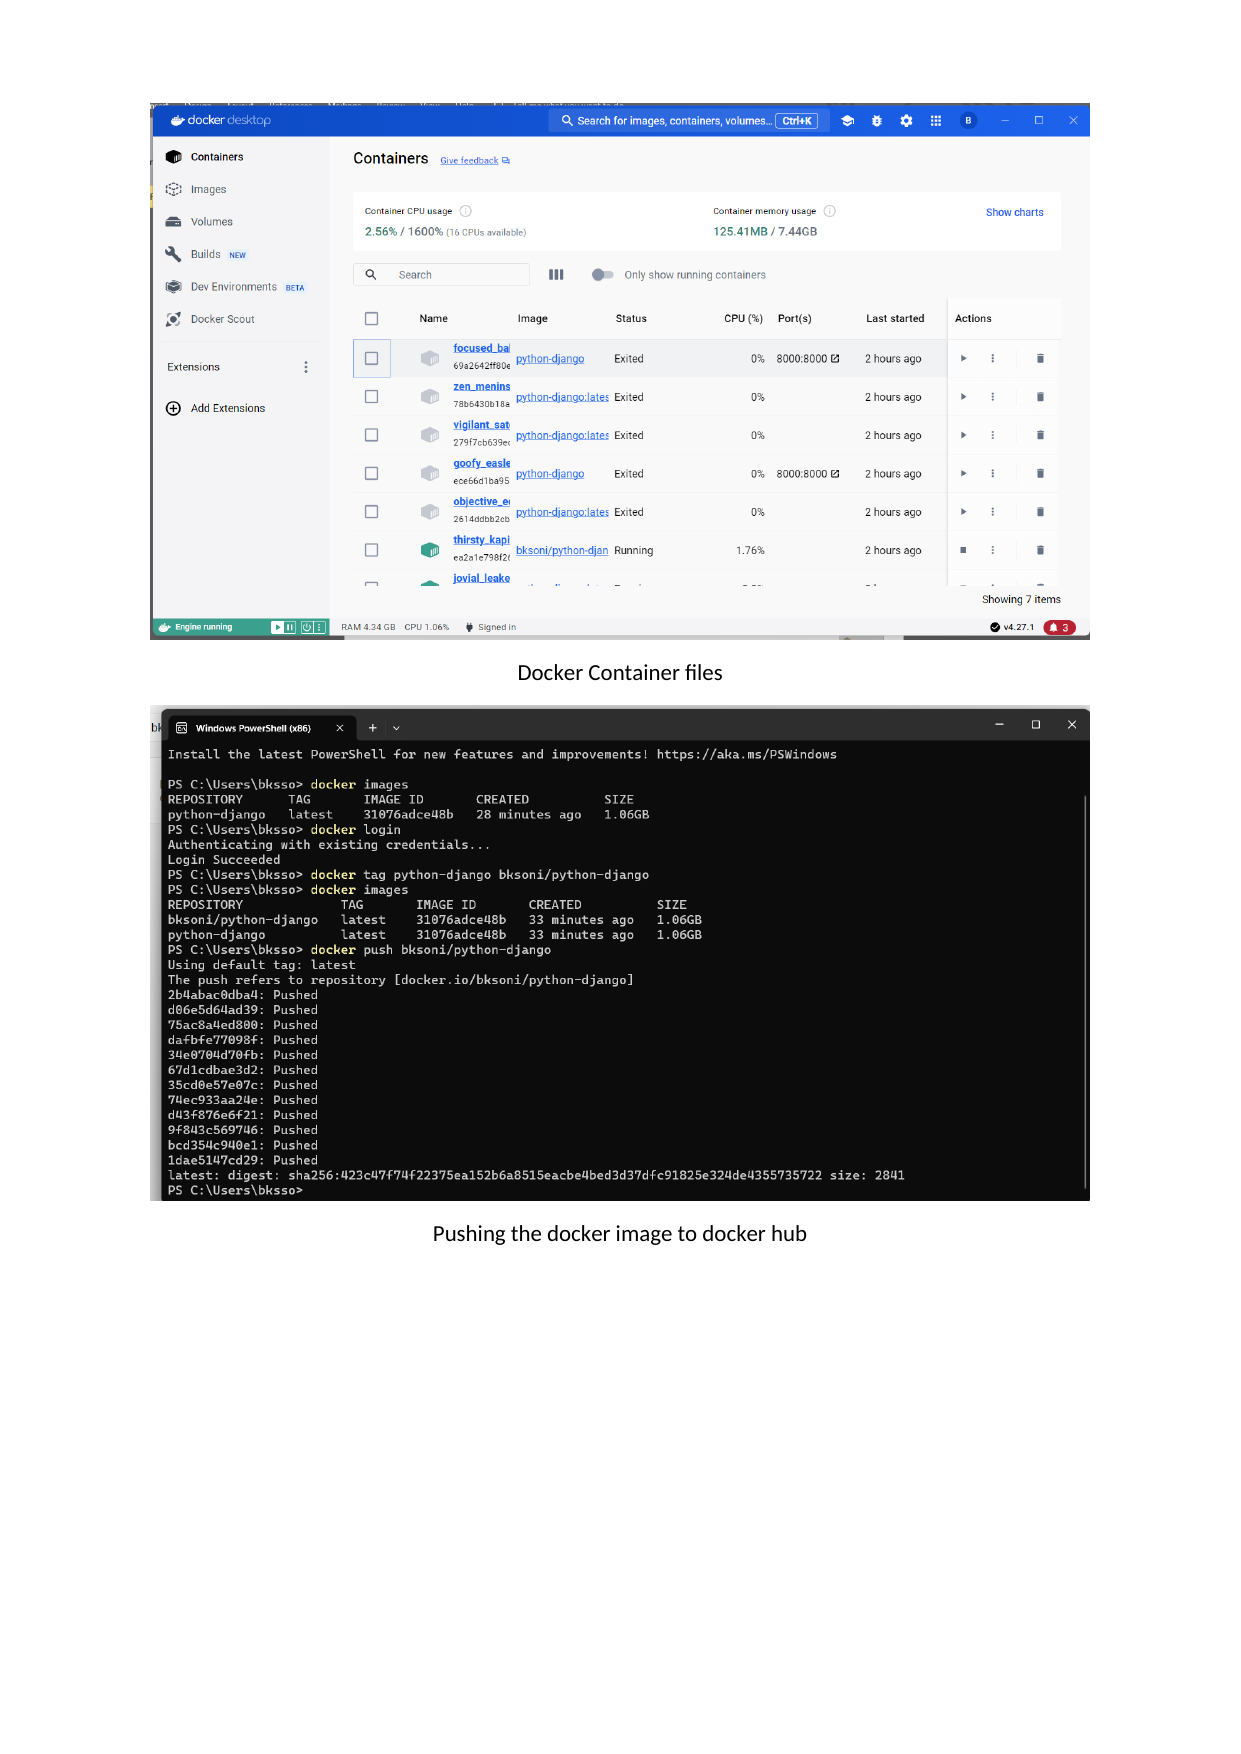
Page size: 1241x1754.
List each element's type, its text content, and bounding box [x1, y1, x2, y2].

picture [150, 103, 1090, 640]
text Docker Container files [150, 658, 1090, 687]
text Pushing the docker image to docker hub [150, 1219, 1090, 1247]
picture [150, 705, 1090, 1201]
